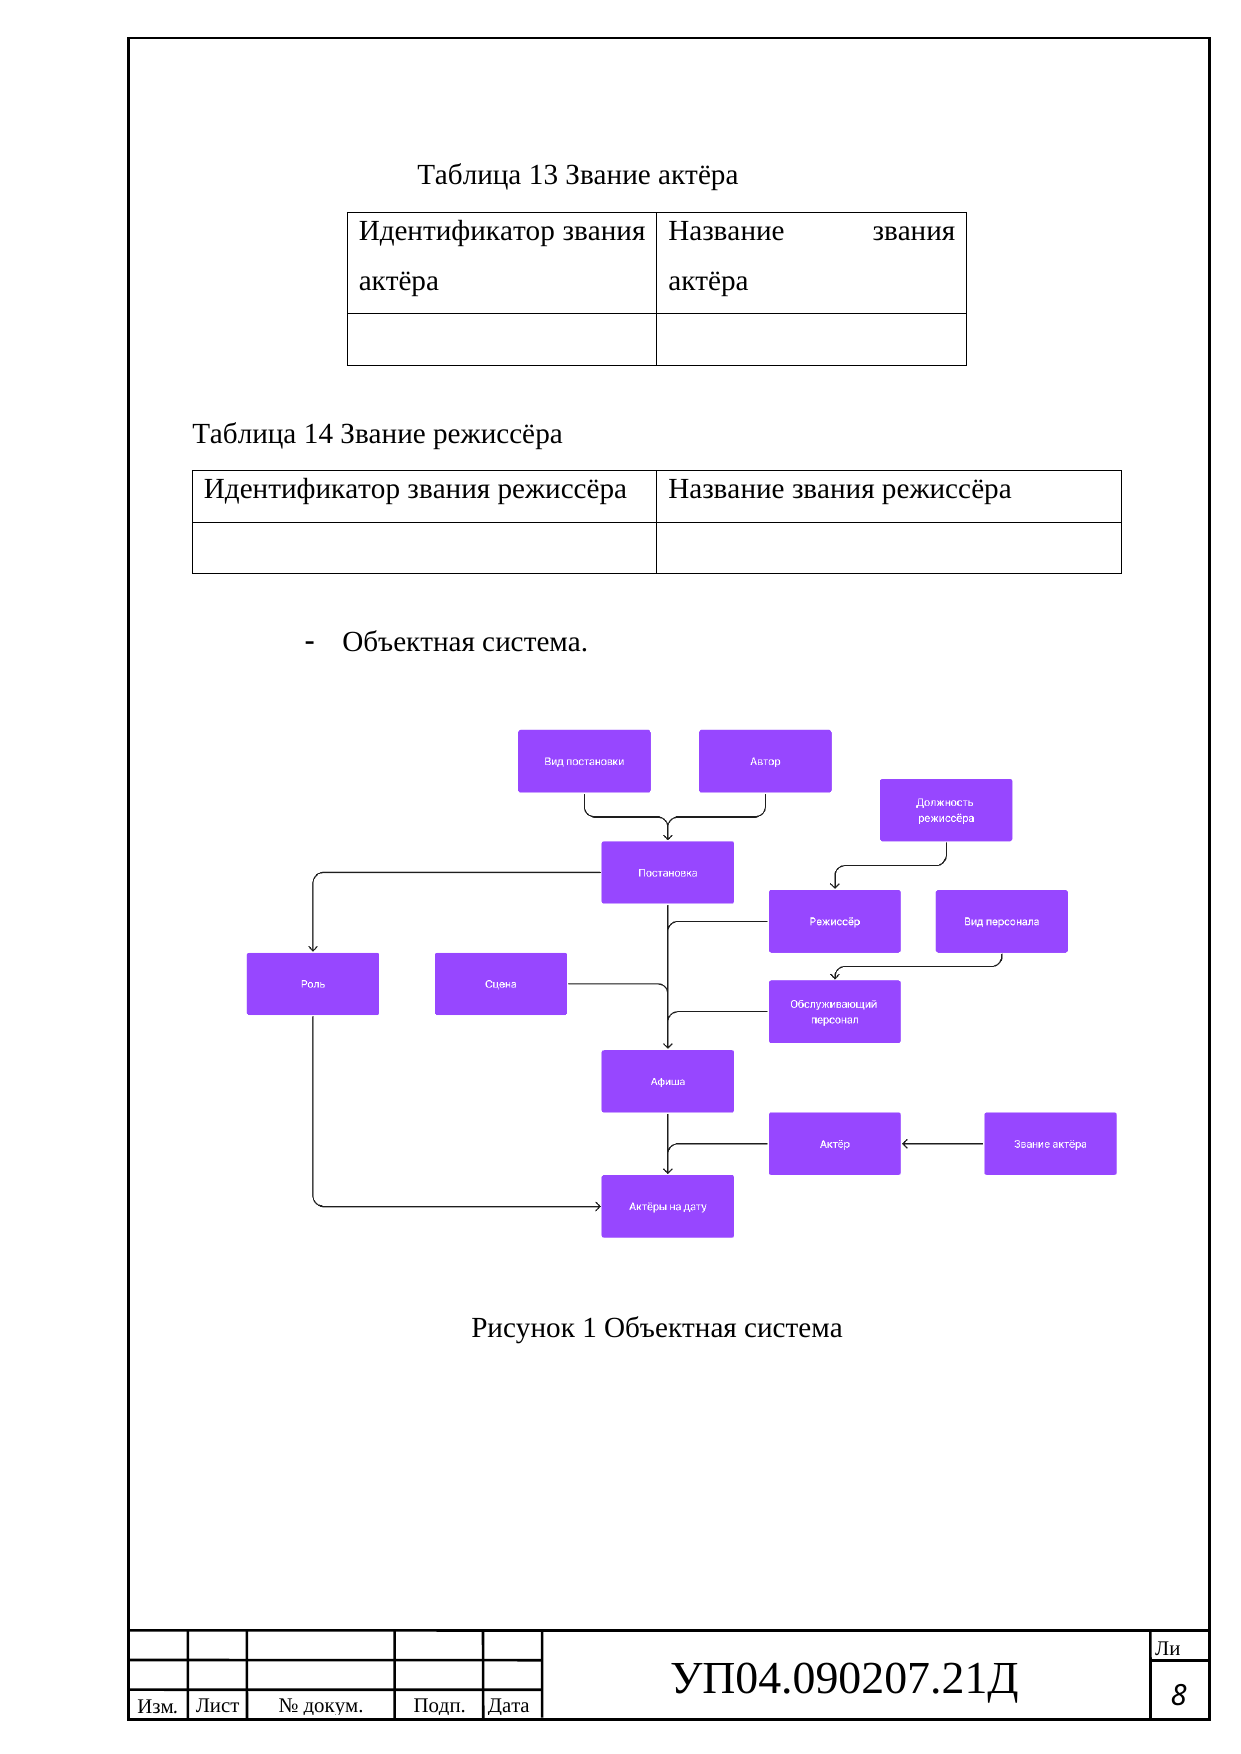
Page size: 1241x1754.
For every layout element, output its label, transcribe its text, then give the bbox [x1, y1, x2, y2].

table_header Название звания актёра [657, 213, 966, 313]
text Таблица 14 Звание режиссёра [192, 416, 1122, 449]
table_header Идентификатор звания актёра [348, 213, 656, 313]
text Таблица 13 Звание актёра [342, 157, 1122, 191]
table_header Идентификатор звания режиссёра [193, 471, 656, 522]
table_header Название звания режиссёра [657, 471, 1121, 522]
text Рисунок 1 Объектная система [192, 1310, 1122, 1343]
table_cell [348, 314, 656, 364]
table_cell [657, 314, 966, 364]
table_cell [193, 523, 656, 573]
picture [192, 674, 1172, 1293]
list Объектная система. [304, 624, 1122, 658]
table_cell [657, 523, 1121, 573]
